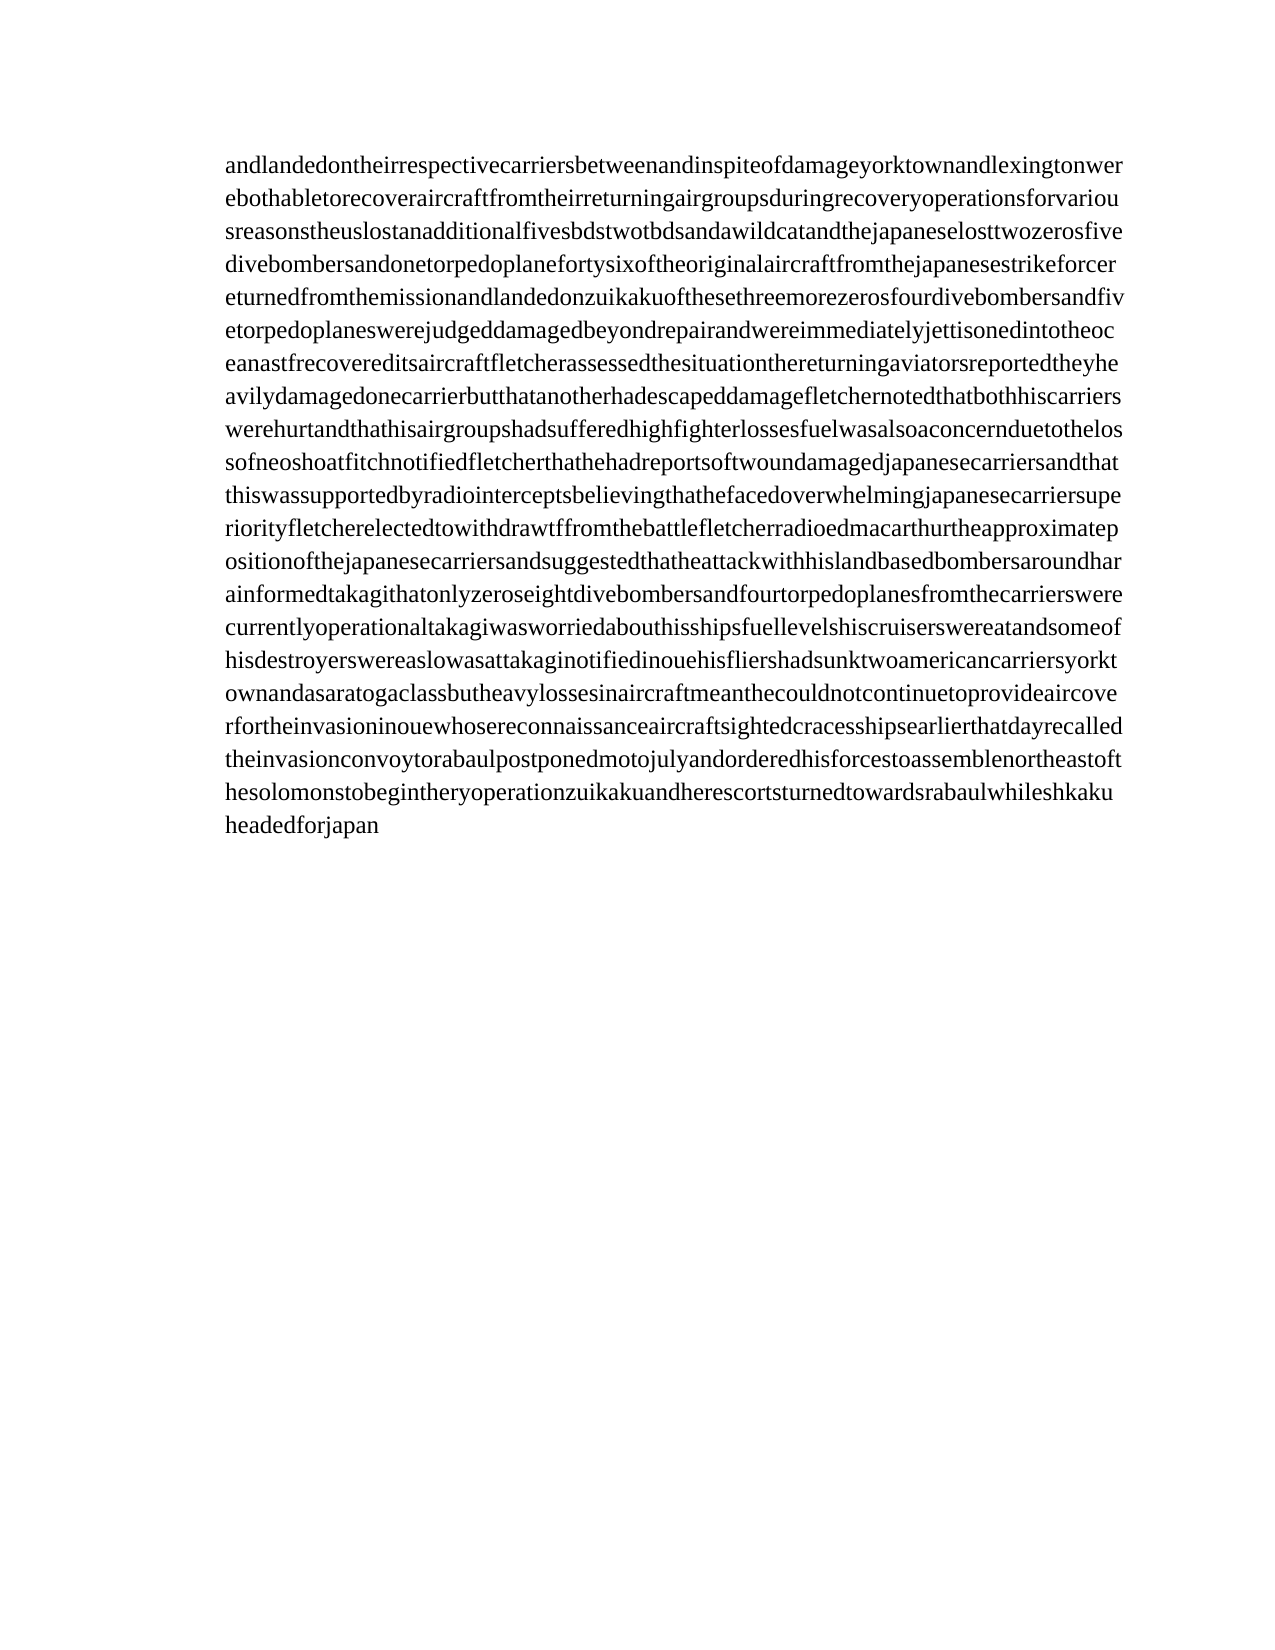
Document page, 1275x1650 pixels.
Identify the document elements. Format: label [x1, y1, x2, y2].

text [225, 150, 1125, 839]
